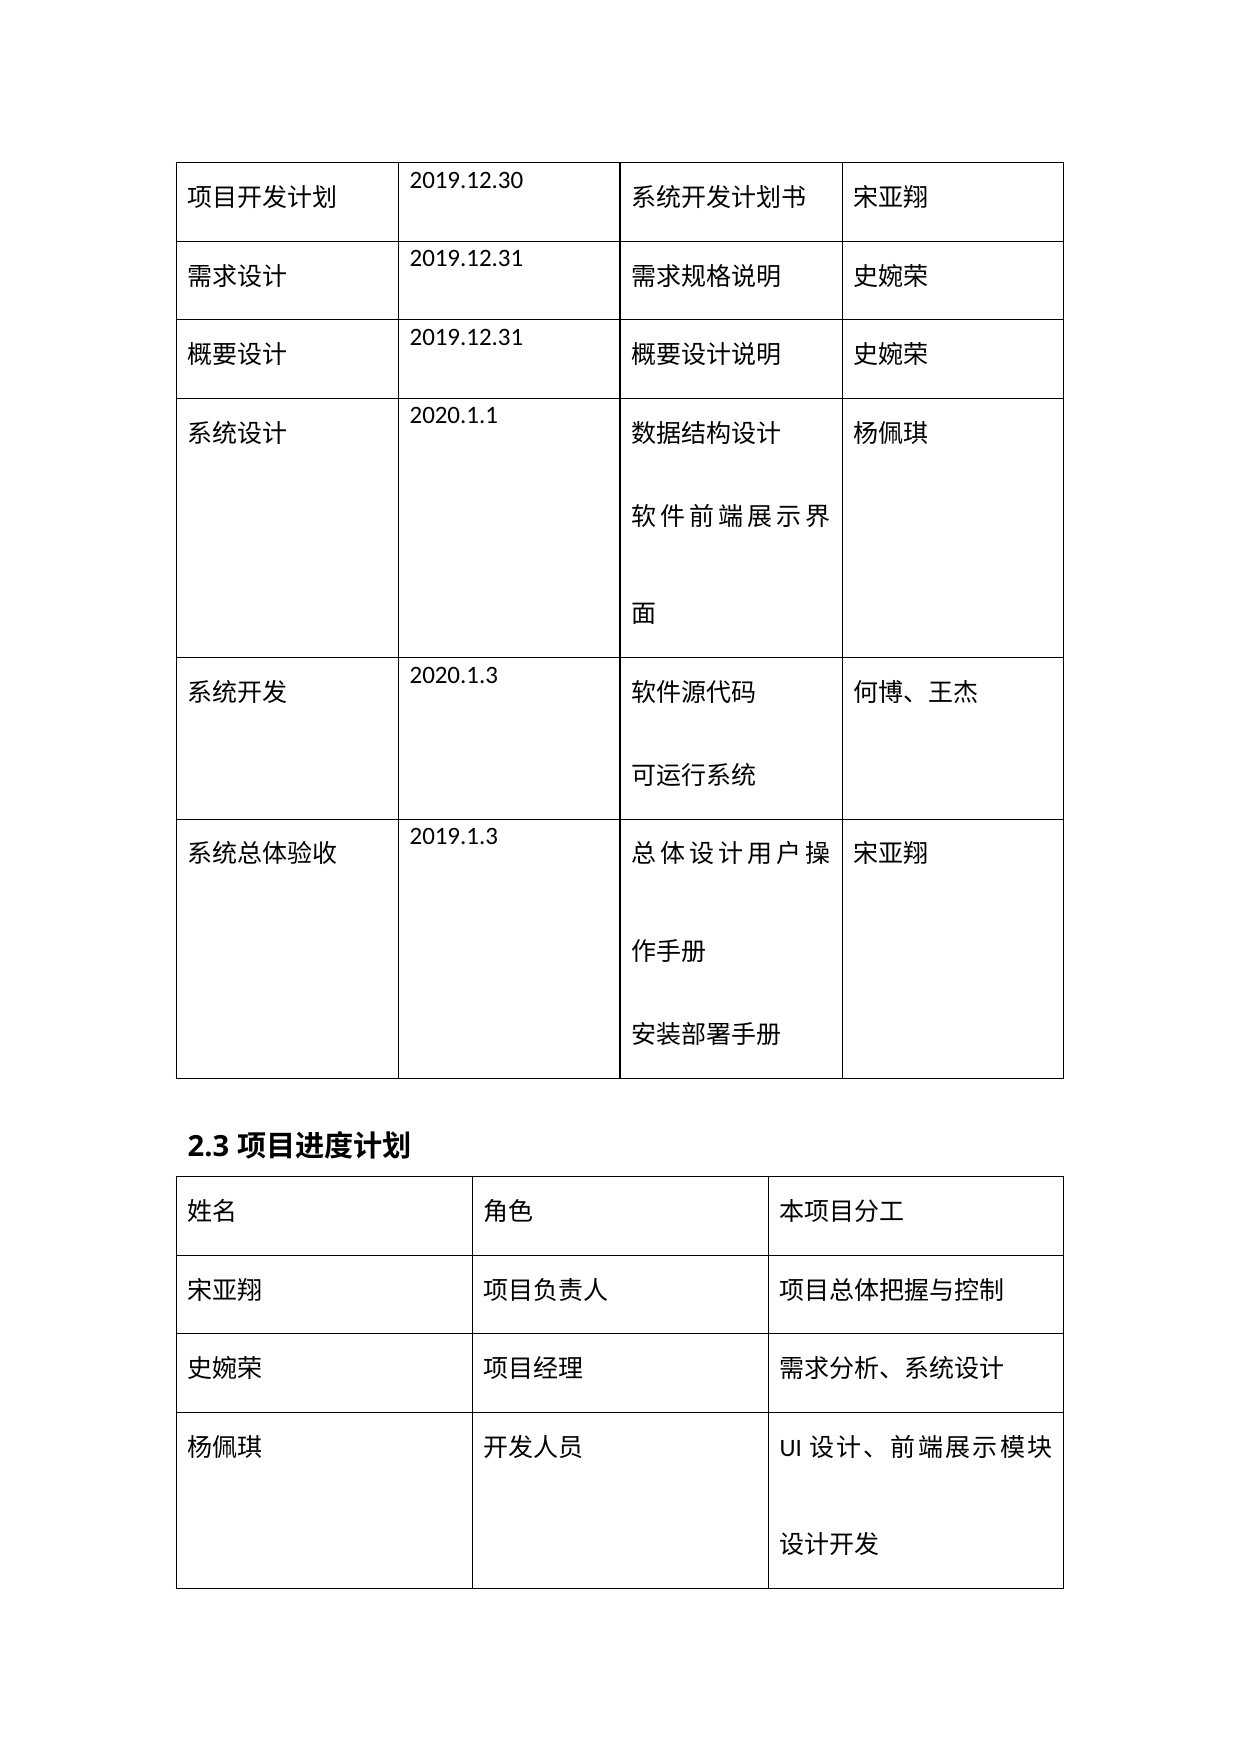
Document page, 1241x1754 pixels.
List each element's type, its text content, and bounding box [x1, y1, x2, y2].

table_cell 开发人员 [473, 1413, 768, 1588]
table_cell UI设计、前端展示模块设计开发 [769, 1413, 1063, 1588]
table_cell 项目开发计划 [177, 163, 398, 241]
table_cell 需求设计 [177, 242, 398, 319]
table_cell 项目经理 [473, 1334, 768, 1412]
table_cell 需求分析、系统设计 [769, 1334, 1063, 1412]
table_cell 系统开发计划书 [621, 163, 842, 241]
list 2.3 项目进度计划 [187, 1111, 1053, 1176]
table_cell 史婉荣 [843, 320, 1063, 398]
table_cell 2019.12.31 [399, 320, 619, 398]
table_cell 宋亚翔 [177, 1256, 472, 1333]
table_cell 项目总体把握与控制 [769, 1256, 1063, 1333]
table_cell 系统设计 [177, 399, 398, 657]
table_cell 系统总体验收 [177, 820, 398, 1078]
table_cell 概要设计 [177, 320, 398, 398]
table_cell 2019.12.31 [399, 242, 619, 319]
table_cell 宋亚翔 [843, 163, 1063, 241]
table_cell 软件源代码 可运行系统 [621, 658, 842, 818]
table_cell 概要设计说明 [621, 320, 842, 398]
table_cell 2020.1.1 [399, 399, 619, 657]
table_header 角色 [473, 1177, 768, 1255]
table_cell 何博、王杰 [843, 658, 1063, 818]
table_header 本项目分工 [769, 1177, 1063, 1255]
table_cell 2019.1.3 [399, 820, 619, 1078]
table_cell 需求规格说明 [621, 242, 842, 319]
table_cell 系统开发 [177, 658, 398, 818]
table_cell 2020.1.3 [399, 658, 619, 818]
table_cell 史婉荣 [177, 1334, 472, 1412]
table_cell 杨佩琪 [177, 1413, 472, 1588]
table_cell 2019.12.30 [399, 163, 619, 241]
table_cell 总体设计用户操作手册 安装部署手册 [621, 820, 842, 1078]
table_cell 数据结构设计 软件前端展示界面 [621, 399, 842, 657]
table_header 姓名 [177, 1177, 472, 1255]
table_cell 项目负责人 [473, 1256, 768, 1333]
table_cell 杨佩琪 [843, 399, 1063, 657]
table_cell 宋亚翔 [843, 820, 1063, 1078]
table_cell 史婉荣 [843, 242, 1063, 319]
